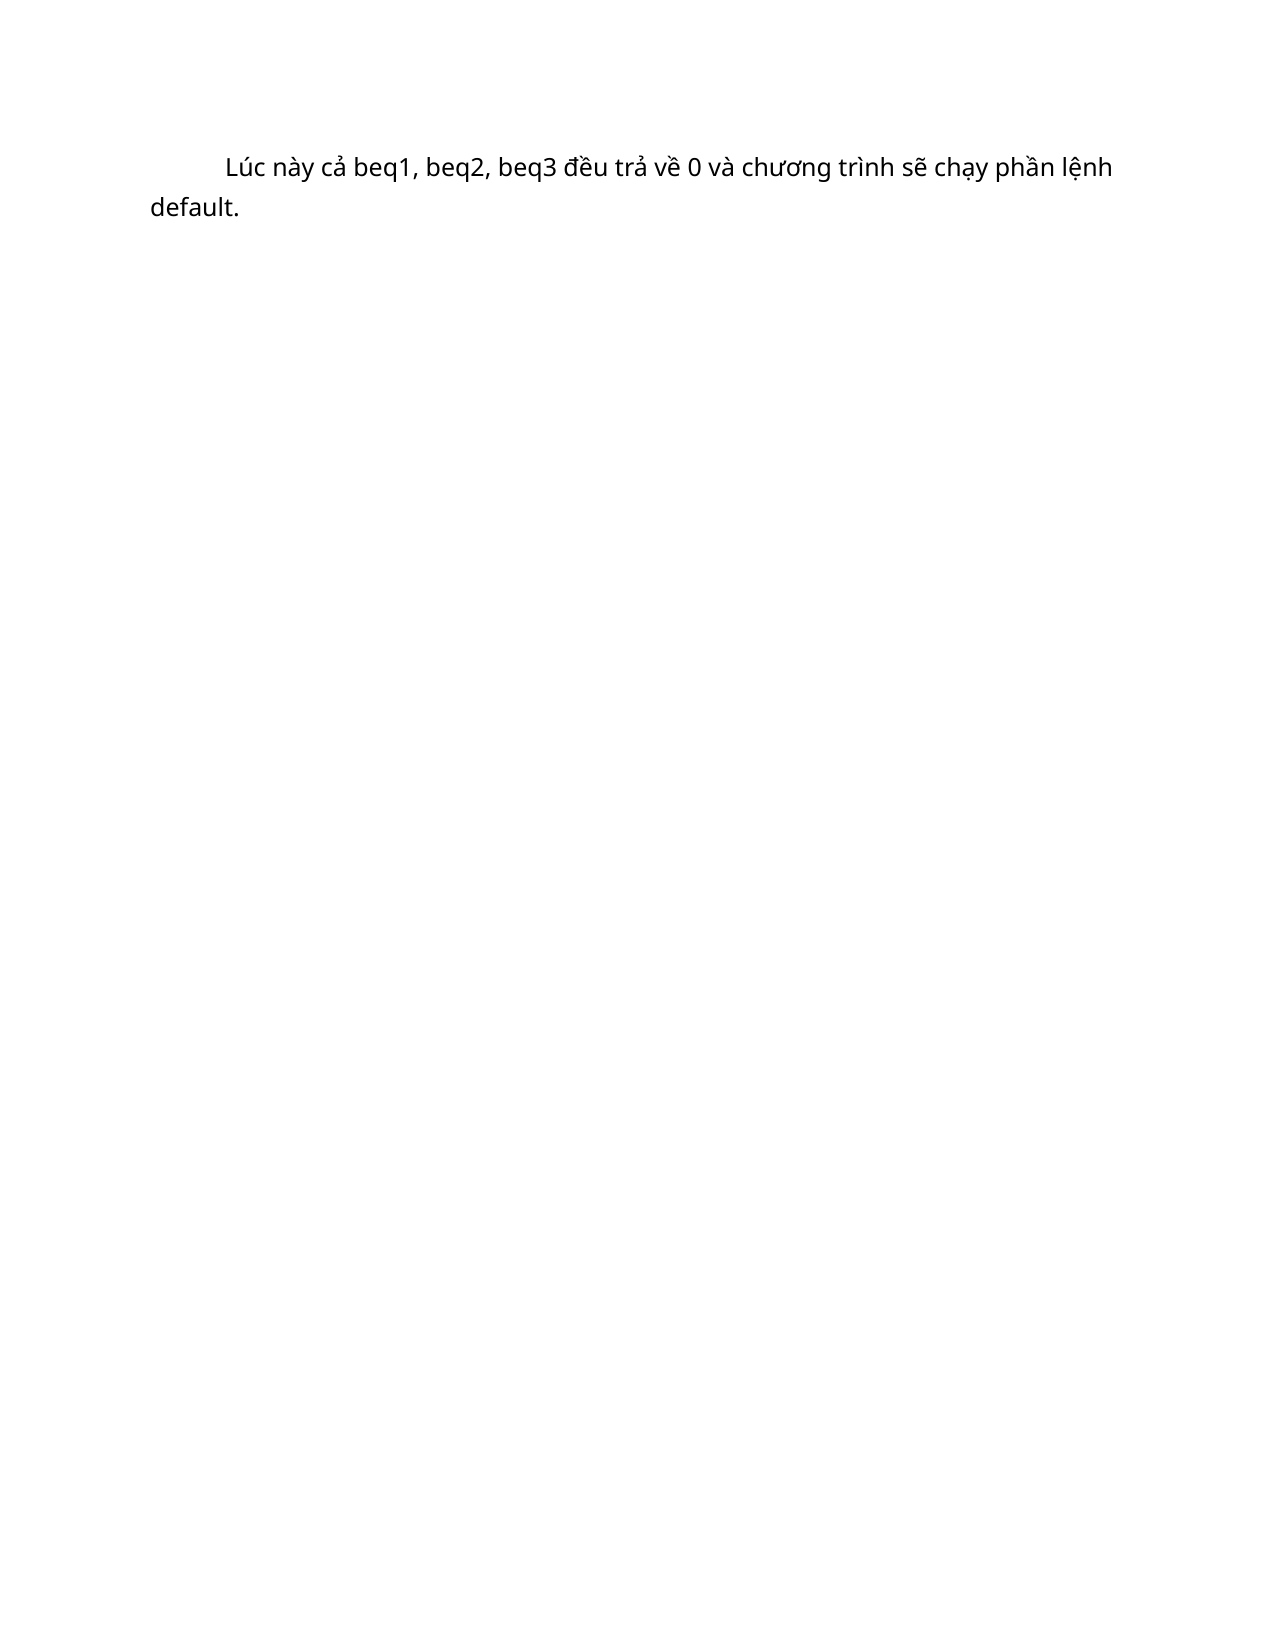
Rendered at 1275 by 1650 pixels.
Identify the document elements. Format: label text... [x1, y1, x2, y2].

text Lúc này cả beq1, beq2, beq3 đều trả về 0 và chương trình sẽ chạy phần lệnh default. [150, 150, 1125, 223]
